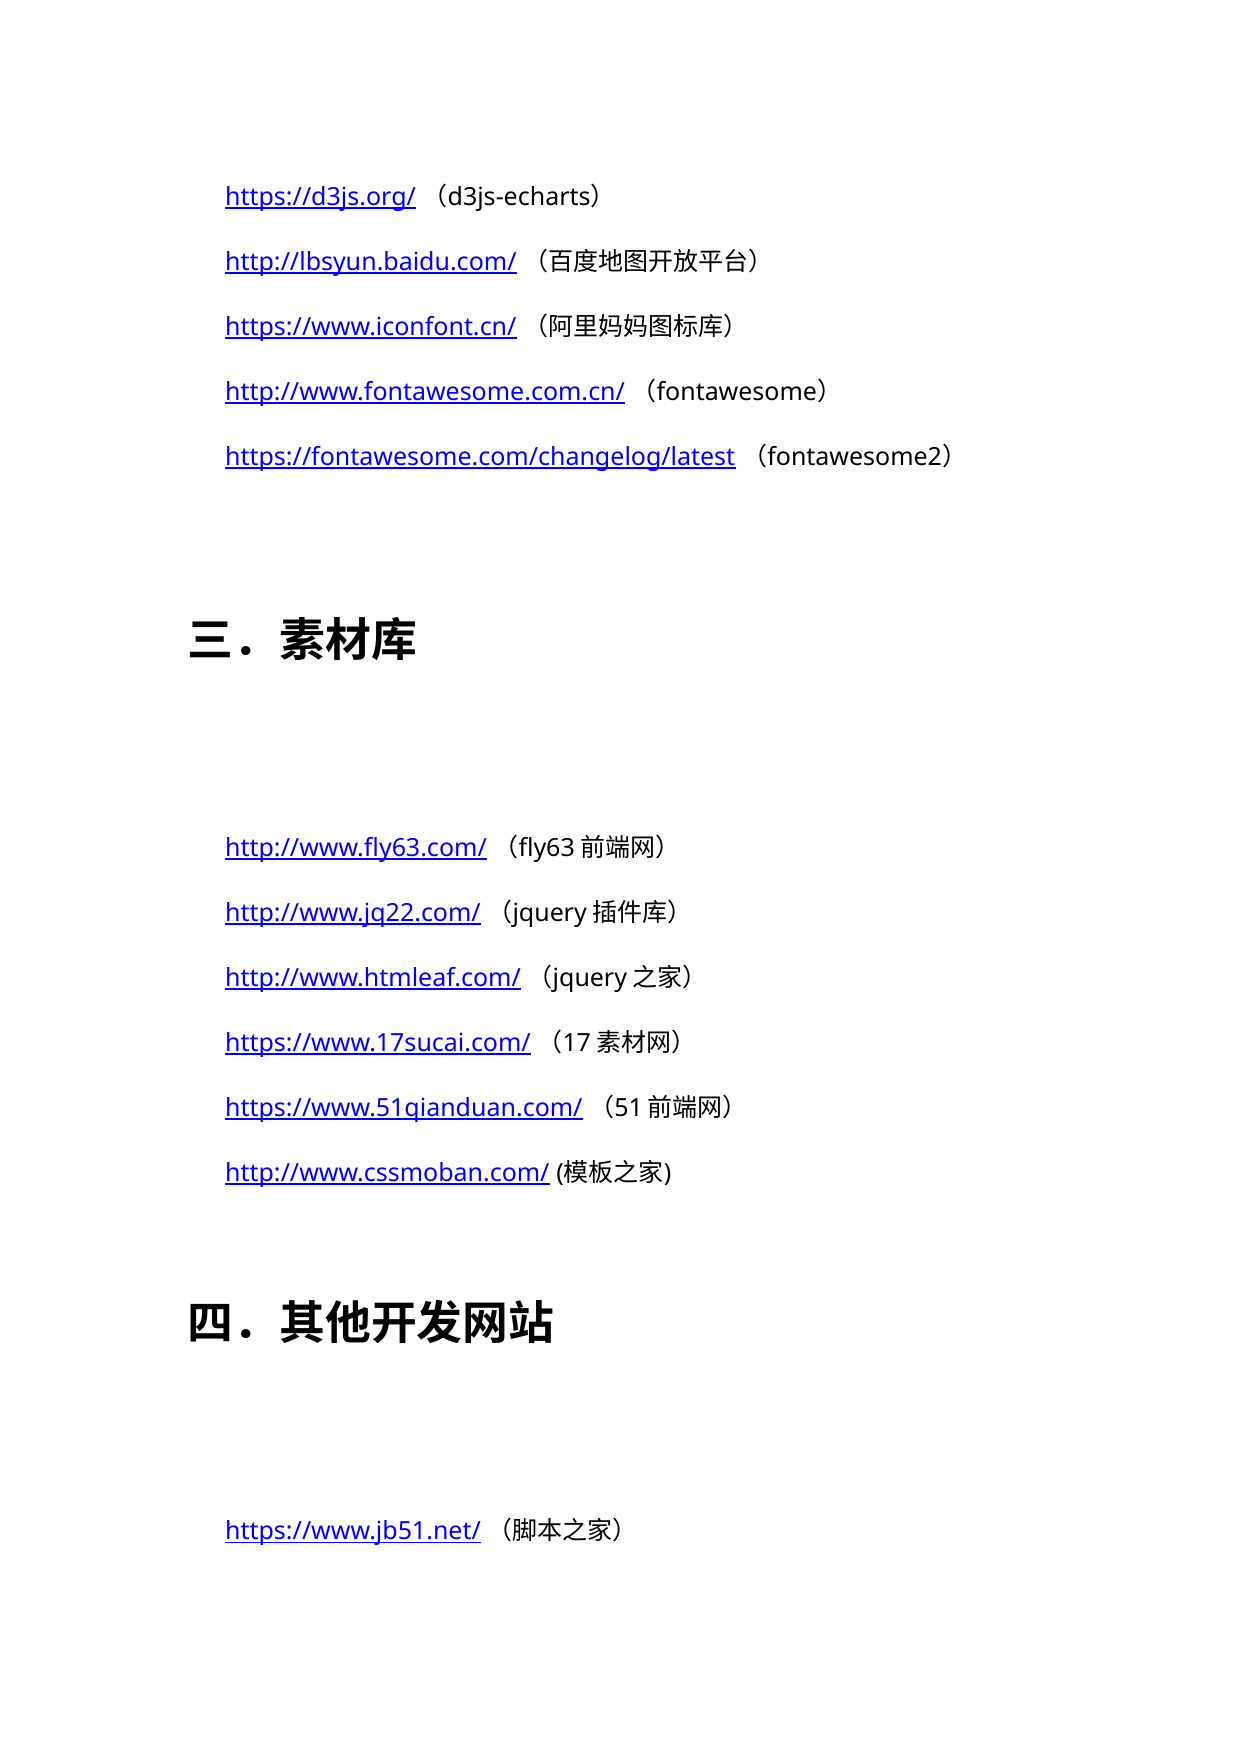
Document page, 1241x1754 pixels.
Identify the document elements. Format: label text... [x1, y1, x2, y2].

subtitle 三．素材库 [187, 587, 1053, 685]
list https://fontawesome.com/changelog/latest （fontawesome2） [225, 422, 1053, 487]
list http://www.fly63.com/ （fly63前端网） [225, 813, 1053, 878]
list https://www.iconfont.cn/ （阿里妈妈图标库） [225, 292, 1053, 357]
list http://www.htmleaf.com/ （jquery之家） [225, 943, 1053, 1008]
list http://www.cssmoban.com/ (模板之家) [225, 1138, 1053, 1203]
list https://d3js.org/ （d3js-echarts） [225, 162, 1053, 227]
list https://www.17sucai.com/ （17素材网） [225, 1008, 1053, 1073]
list http://www.fontawesome.com.cn/ （fontawesome） [225, 357, 1053, 422]
list https://www.51qianduan.com/ （51前端网） [225, 1073, 1053, 1138]
subtitle 四．其他开发网站 [187, 1271, 1053, 1368]
list http://www.jq22.com/ （jquery插件库） [225, 878, 1053, 943]
list https://www.jb51.net/ （脚本之家） [225, 1496, 1053, 1561]
list http://lbsyun.baidu.com/ （百度地图开放平台） [225, 227, 1053, 292]
